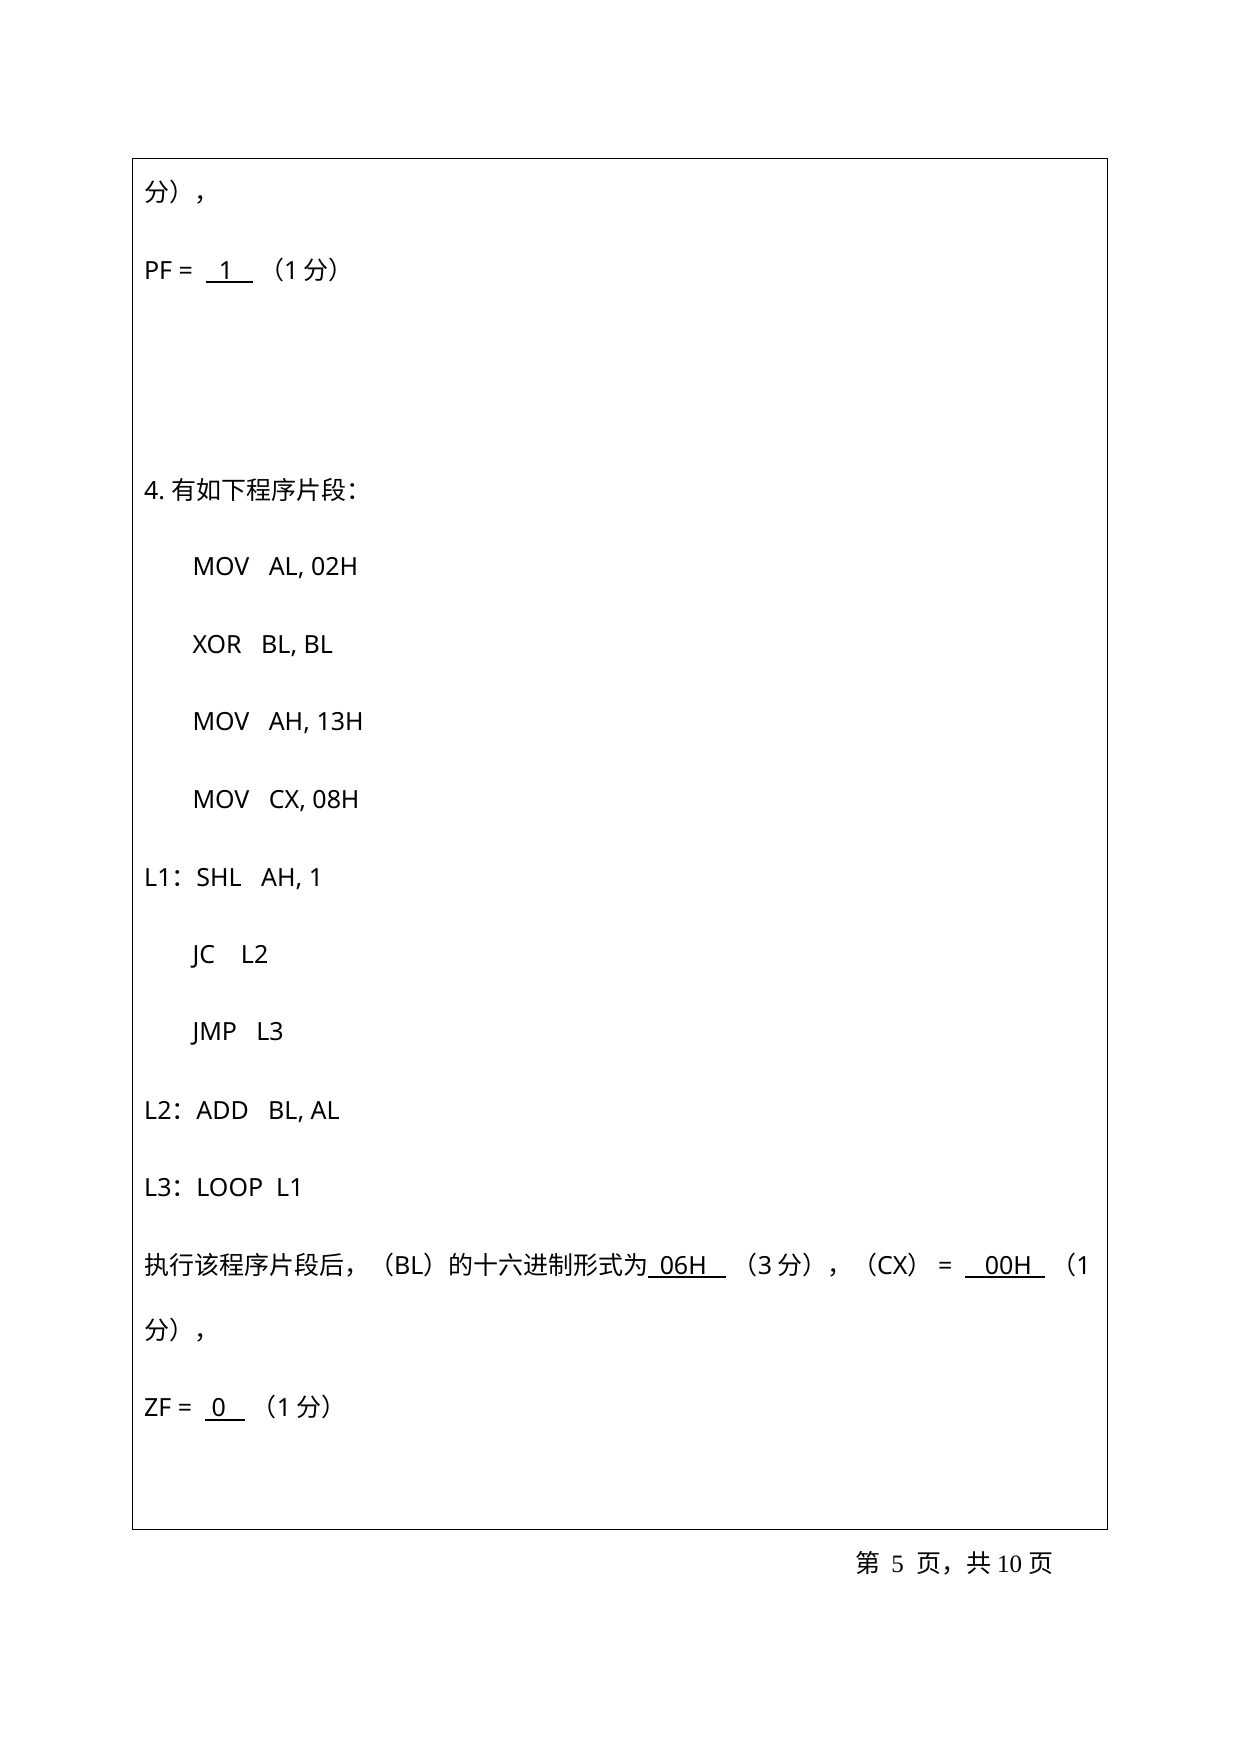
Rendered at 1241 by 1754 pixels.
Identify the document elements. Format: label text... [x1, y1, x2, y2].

text 第 5 页，共 10 页 [130, 1529, 1110, 1594]
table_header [133, 159, 1107, 1528]
